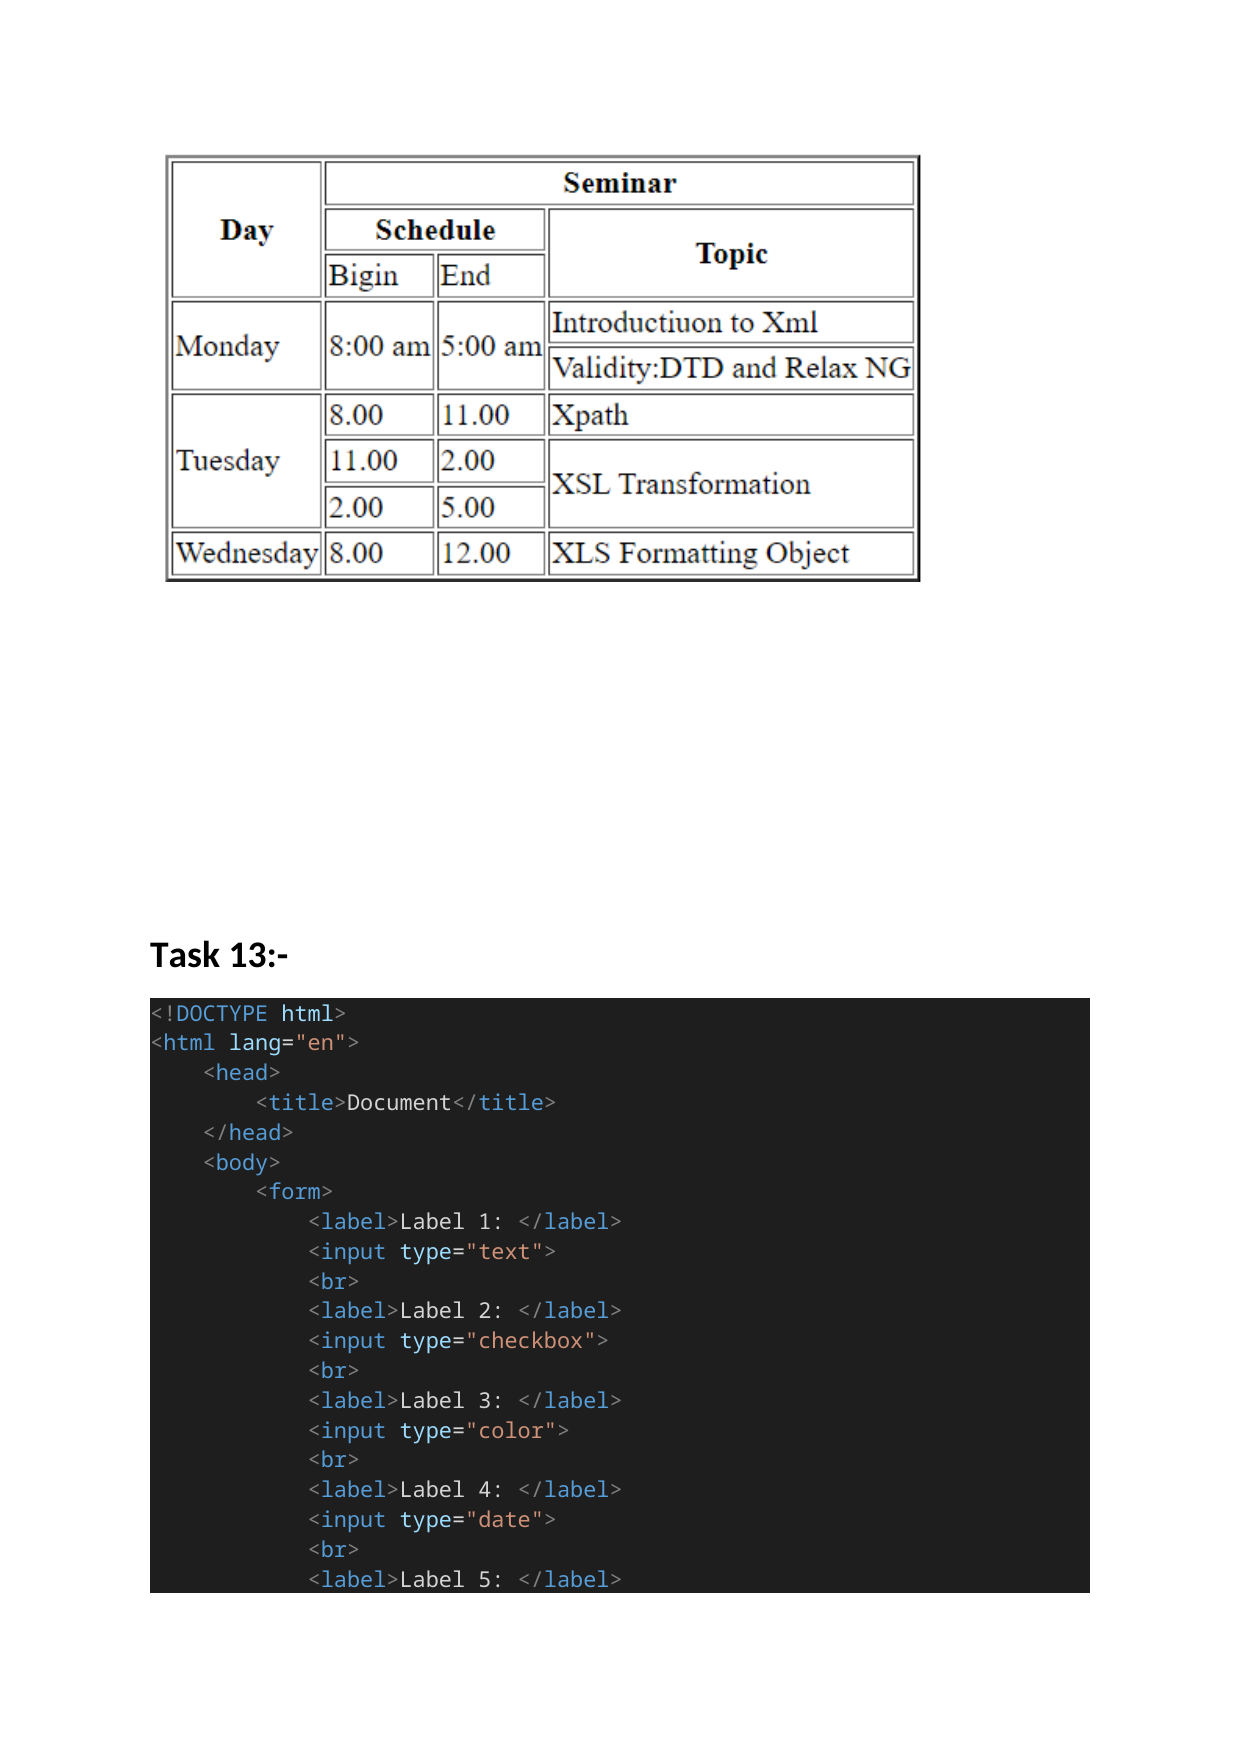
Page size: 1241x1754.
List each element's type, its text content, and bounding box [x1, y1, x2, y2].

text <input type="checkbox"> [150, 1325, 1090, 1355]
text <label>Label 4: </label> [150, 1474, 1090, 1504]
text Task 13:- [150, 931, 1090, 977]
text <form> [150, 1176, 1090, 1206]
text <label>Label 5: </label> [150, 1564, 1090, 1593]
text <br> [150, 1534, 1090, 1564]
text <head> [150, 1057, 1090, 1087]
picture [150, 150, 930, 582]
text <input type="color"> [150, 1415, 1090, 1444]
text <br> [150, 1444, 1090, 1474]
text <title>Document</title> [150, 1087, 1090, 1117]
text <!DOCTYPE html> [150, 998, 1090, 1027]
text <label>Label 2: </label> [150, 1296, 1090, 1325]
text <br> [150, 1266, 1090, 1296]
text <html lang="en"> [150, 1027, 1090, 1057]
text <body> [150, 1147, 1090, 1176]
text <input type="text"> [150, 1236, 1090, 1266]
text <label>Label 3: </label> [150, 1385, 1090, 1415]
text <label>Label 1: </label> [150, 1206, 1090, 1236]
text <input type="date"> [150, 1504, 1090, 1534]
text </head> [150, 1117, 1090, 1147]
text <br> [150, 1355, 1090, 1385]
